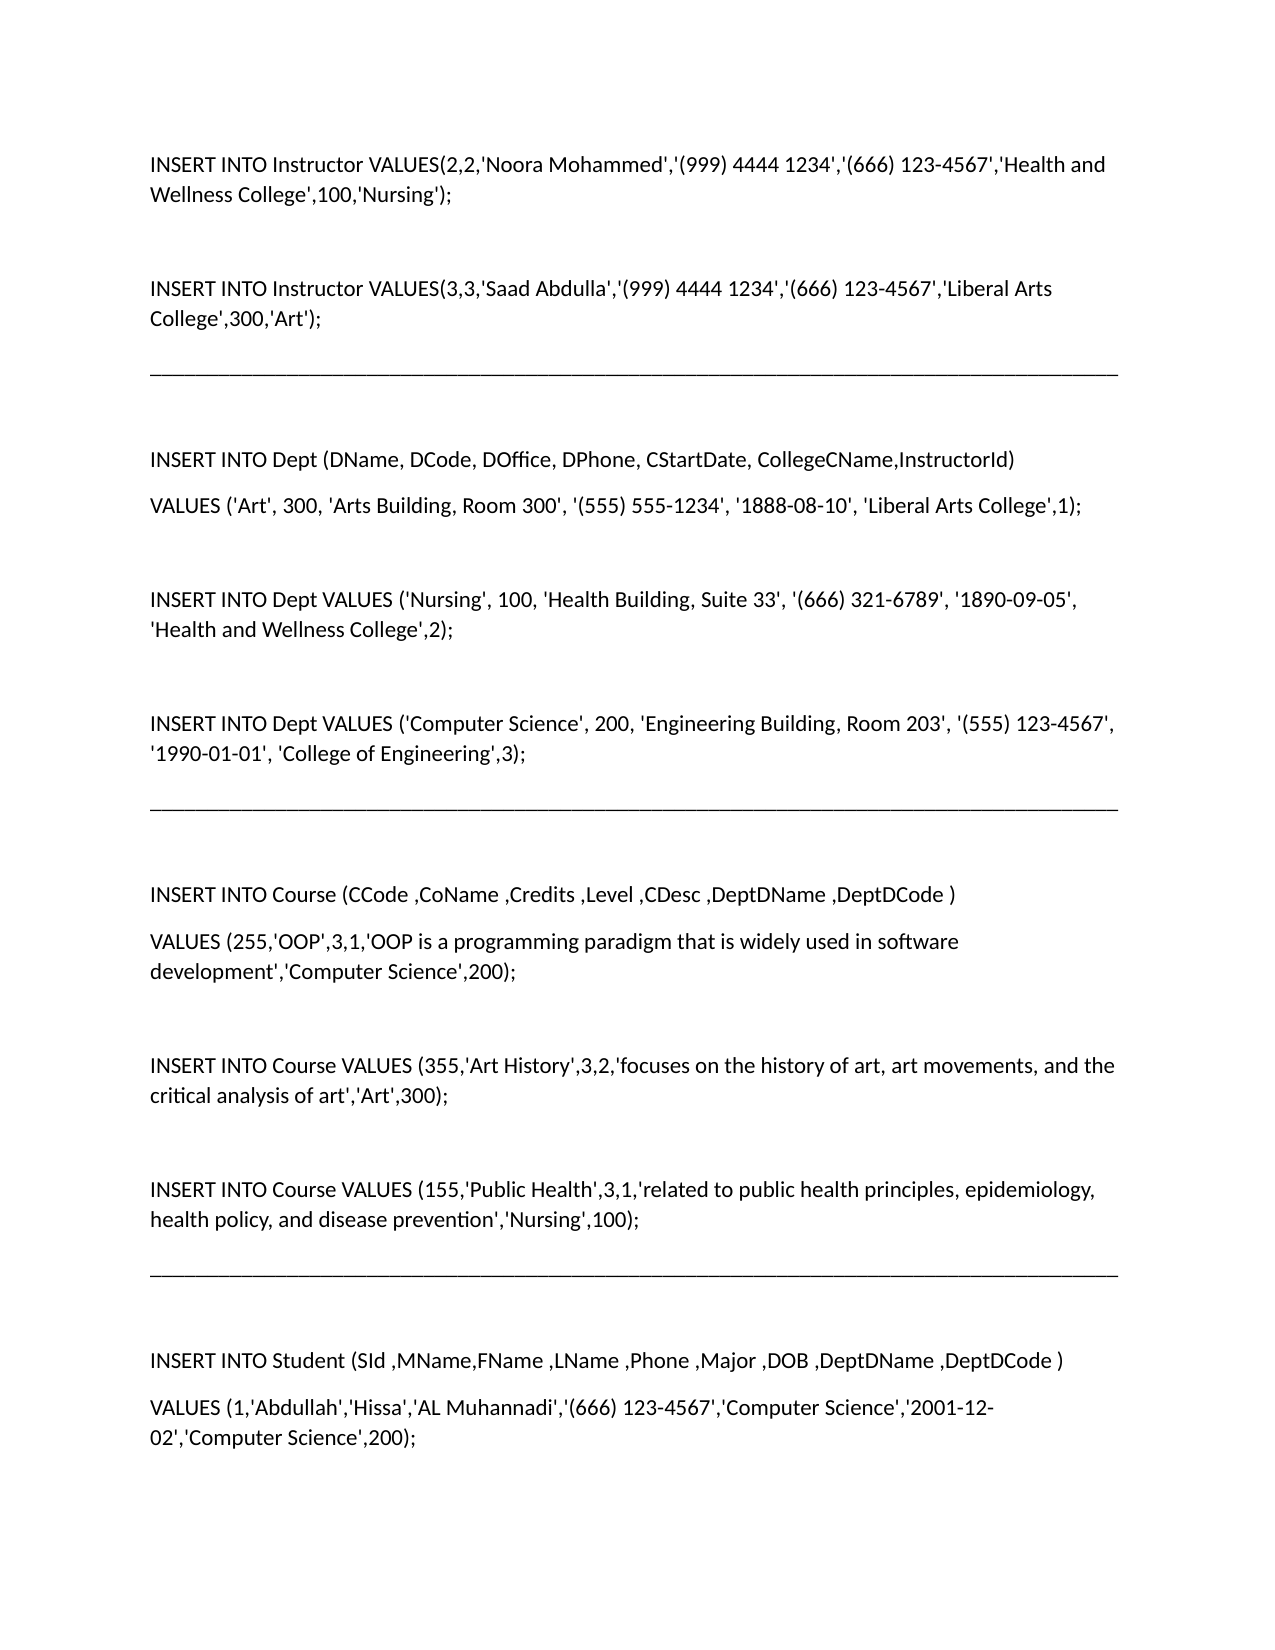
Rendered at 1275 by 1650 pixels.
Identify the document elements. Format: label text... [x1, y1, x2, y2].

text INSERT INTO Course VALUES (355,'Art History',3,2,'focuses on the history of art, art movements, and the critical analysis of art','Art',300); [150, 1051, 1125, 1109]
text _____________________________________________________________________________________ [150, 786, 1125, 814]
text INSERT INTO Course VALUES (155,'Public Health',3,1,'related to public health principles, epidemiology, health policy, and disease prevention','Nursing',100); [150, 1175, 1125, 1233]
text INSERT INTO Dept (DName, DCode, DOffice, DPhone, CStartDate, CollegeCName,InstructorId) [150, 445, 1125, 473]
text VALUES ('Art', 300, 'Arts Building, Room 300', '(555) 555-1234', '1888-08-10', 'Liberal Arts College',1); [150, 492, 1125, 520]
text INSERT INTO Instructor VALUES(3,3,'Saad Abdulla','(999) 4444 1234','(666) 123-4567','Liberal Arts College',300,'Art'); [150, 274, 1125, 332]
text VALUES (1,'Abdullah','Hissa','AL Muhannadi','(666) 123-4567','Computer Science','2001-12-02','Computer Science',200); [150, 1393, 1125, 1451]
text INSERT INTO Dept VALUES ('Nursing', 100, 'Health Building, Suite 33', '(666) 321-6789', '1890-09-05', 'Health and Wellness College',2); [150, 585, 1125, 644]
text _____________________________________________________________________________________ [150, 1252, 1125, 1280]
text INSERT INTO Student (SId ,MName,FName ,LName ,Phone ,Major ,DOB ,DeptDName ,DeptDCode ) [150, 1346, 1125, 1374]
text INSERT INTO Instructor VALUES(2,2,'Noora Mohammed','(999) 4444 1234','(666) 123-4567','Health and Wellness College',100,'Nursing'); [150, 150, 1125, 208]
text INSERT INTO Dept VALUES ('Computer Science', 200, 'Engineering Building, Room 203', '(555) 123-4567', '1990-01-01', 'College of Engineering',3); [150, 709, 1125, 768]
text VALUES (255,'OOP',3,1,'OOP is a programming paradigm that is widely used in software development','Computer Science',200); [150, 927, 1125, 985]
text _____________________________________________________________________________________ [150, 351, 1125, 379]
text INSERT INTO Course (CCode ,CoName ,Credits ,Level ,CDesc ,DeptDName ,DeptDCode ) [150, 880, 1125, 908]
